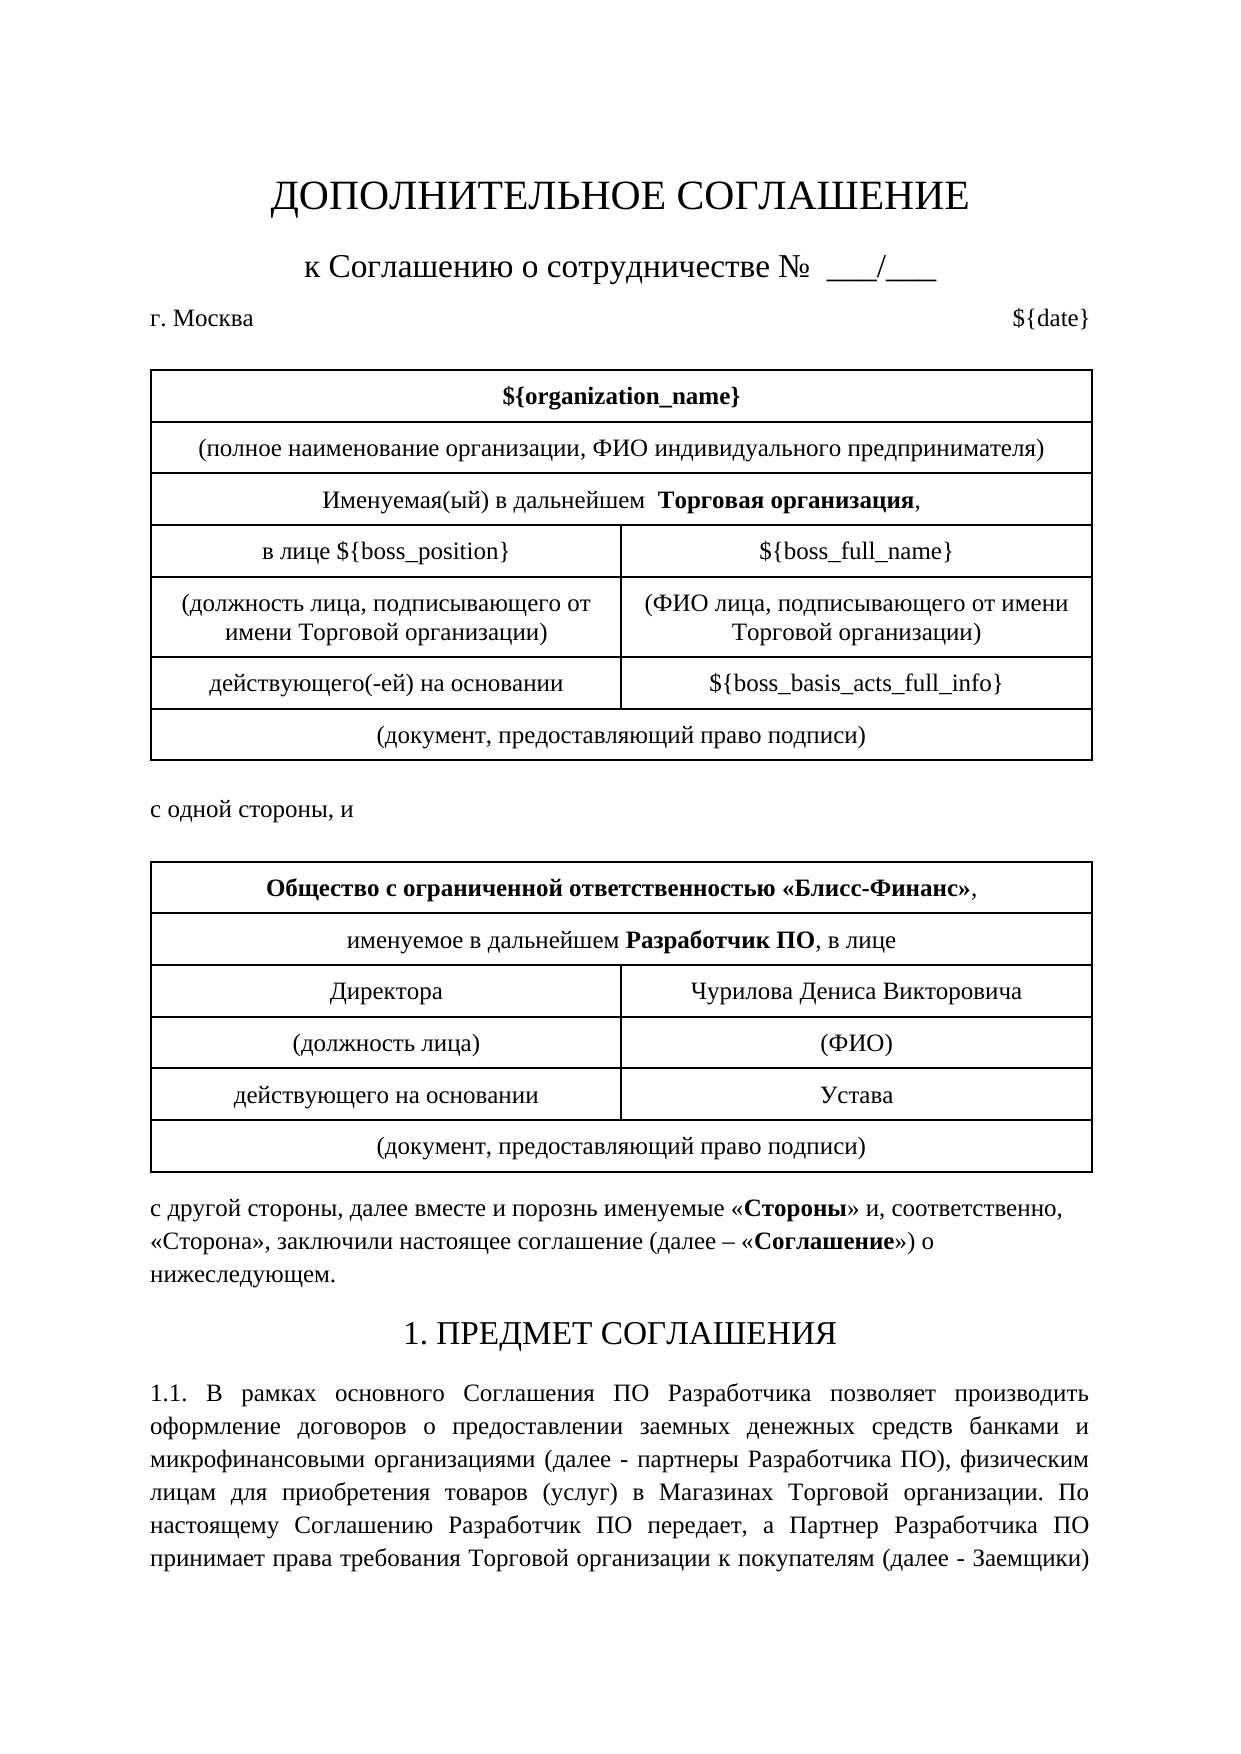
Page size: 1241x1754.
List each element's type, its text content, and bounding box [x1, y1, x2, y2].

table_header ${organization_name} [152, 371, 1091, 421]
table_cell (должность лица) [152, 1018, 620, 1067]
table_header г. Москва [150, 303, 620, 336]
table_header ${date} [620, 303, 1091, 336]
table_cell действующего на основании [152, 1069, 620, 1119]
table_cell ${boss_full_name} [622, 526, 1091, 576]
table_cell ${boss_basis_acts_full_info} [622, 658, 1091, 708]
table_cell именуемое в дальнейшем Разработчик ПО, в лице [152, 914, 1091, 964]
table_cell (документ, предоставляющий право подписи) [152, 1121, 1091, 1171]
table_cell Устава [622, 1069, 1091, 1119]
text с другой стороны, далее вместе и порознь именуемые «Стороны» и, соответственно, «Сторона», заключили настоящее соглашение (далее – «Соглашение») о нижеследующем. [150, 1193, 1090, 1288]
table_cell (документ, предоставляющий право подписи) [152, 710, 1091, 759]
table_cell Именуемая(ый) в дальнейшем Торговая организация, [152, 474, 1091, 524]
text с одной стороны, и [150, 794, 1090, 823]
subtitle к Соглашению о сотрудничестве № ___/___ [150, 247, 1090, 285]
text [150, 1378, 1090, 1572]
table_cell Чурилова Дениса Викторовича [622, 966, 1091, 1016]
table_header Общество с ограниченной ответственностью «Блисс-Финанс», [152, 863, 1091, 912]
table_cell в лице ${boss_position} [152, 526, 620, 576]
table_cell (должность лица, подписывающего от имени Торговой организации) [152, 578, 620, 656]
table_cell (полное наименование организации, ФИО индивидуального предпринимателя) [152, 423, 1091, 472]
table_cell (ФИО) [622, 1018, 1091, 1067]
subtitle 1. ПРЕДМЕТ СОГЛАШЕНИЯ [150, 1313, 1090, 1352]
table_cell Директора [152, 966, 620, 1016]
subtitle ДОПОЛНИТЕЛЬНОЕ СОГЛАШЕНИЕ [150, 171, 1090, 219]
table_cell (ФИО лица, подписывающего от имени Торговой организации) [622, 578, 1091, 656]
table_cell действующего(-ей) на основании [152, 658, 620, 708]
